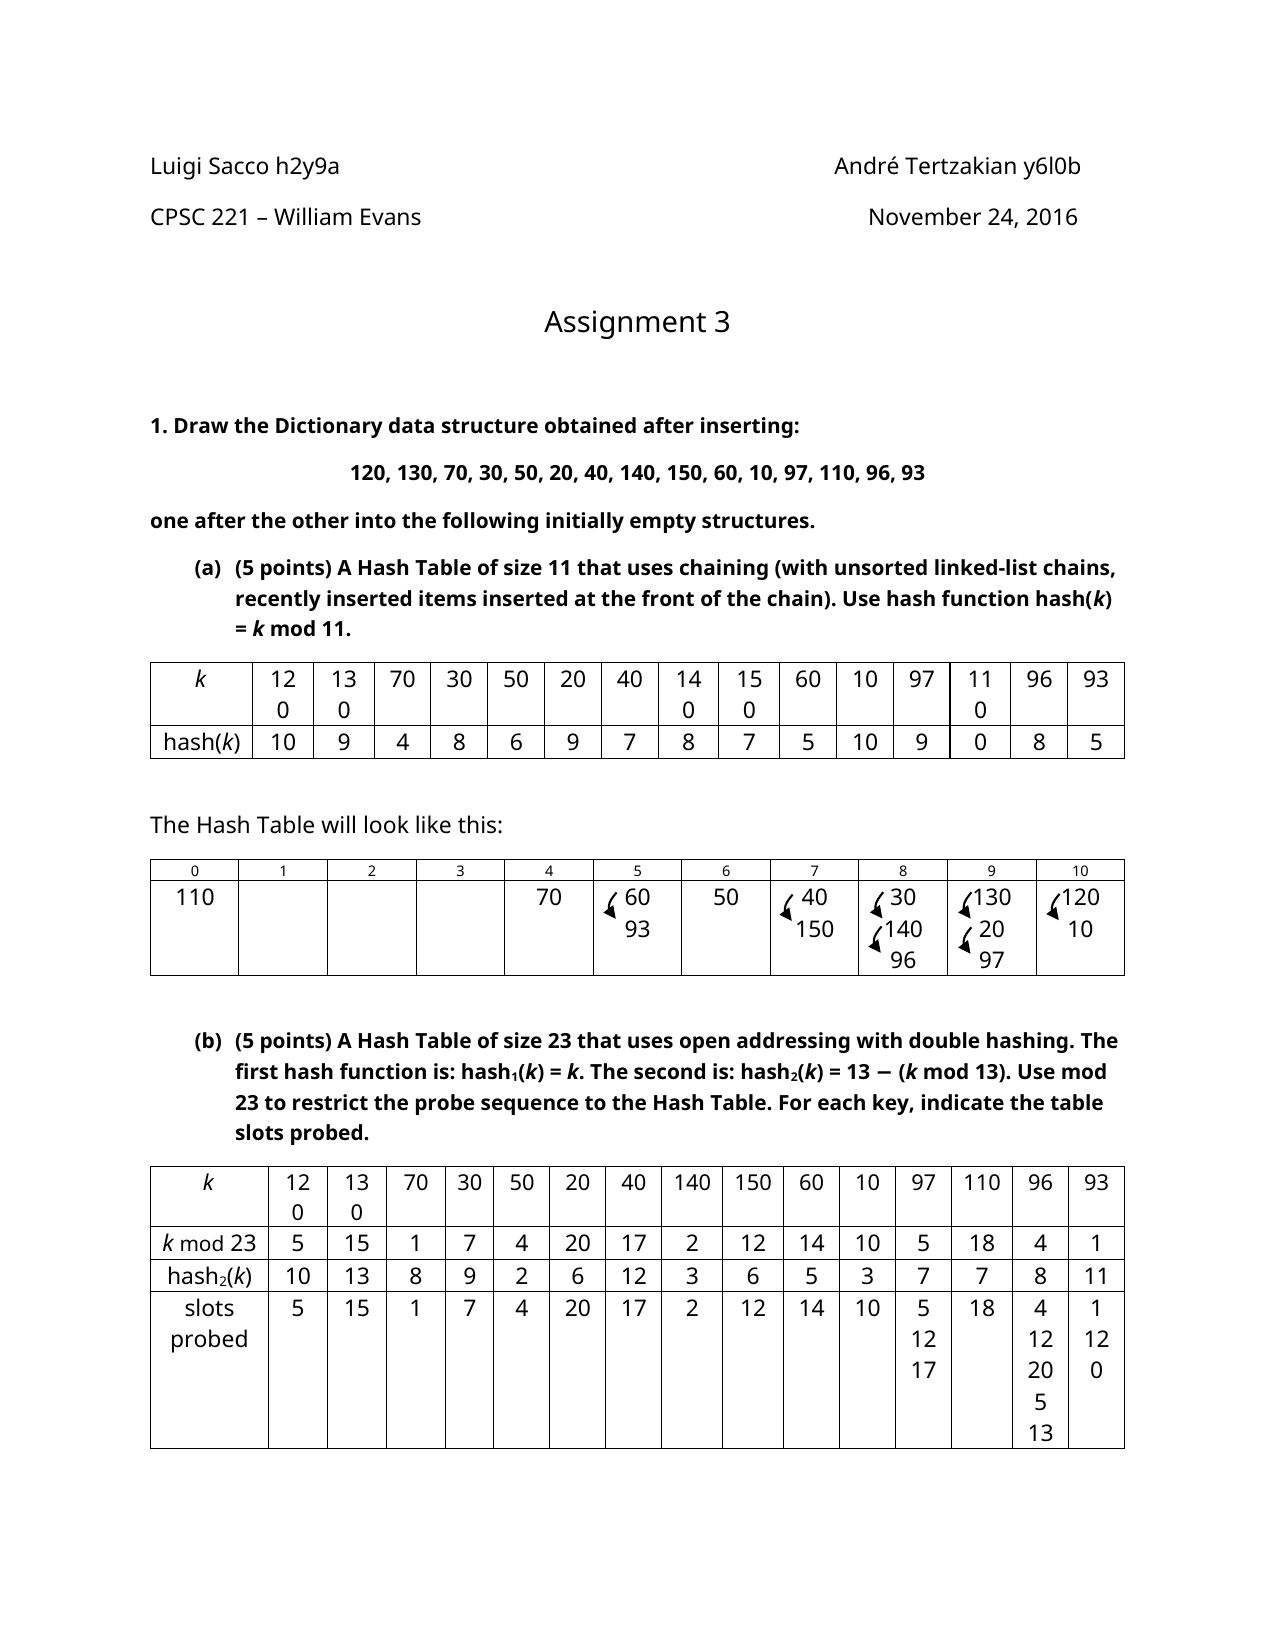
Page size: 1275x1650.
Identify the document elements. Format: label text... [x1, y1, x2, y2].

table_header 20 [550, 1167, 605, 1226]
text Luigi Sacco h2y9a André Tertzakian y6l0b [150, 150, 1125, 181]
table_cell 12 [723, 1292, 783, 1448]
table_cell 0 [951, 726, 1010, 757]
table_header 140 [659, 663, 718, 725]
table_header 93 [1068, 663, 1124, 725]
table_header 9 [948, 860, 1036, 880]
table_cell [328, 881, 416, 975]
table_header 60 [780, 663, 836, 725]
table_header 96 [1013, 1167, 1068, 1226]
text 120, 130, 70, 30, 50, 20, 40, 140, 150, 60, 10, 97, 110, 96, 93 [150, 458, 1125, 487]
table_cell 12 [606, 1260, 661, 1291]
table_cell 10 [840, 1292, 895, 1448]
table_cell 10 [269, 1260, 327, 1291]
table_header k [151, 663, 252, 725]
table_cell 2 [662, 1227, 722, 1258]
table_cell 8 [1011, 726, 1067, 757]
table_cell 2 [494, 1260, 549, 1291]
table_cell 70 [505, 881, 593, 975]
table_cell 4 12 20 5 13 [1013, 1292, 1068, 1448]
table_cell 5 [269, 1227, 327, 1258]
table_cell 7 [446, 1227, 493, 1258]
table_header 130 [328, 1167, 386, 1226]
table_header 0 [151, 860, 238, 880]
table_cell 9 [545, 726, 601, 757]
table_cell 40 150 [771, 881, 858, 975]
table_cell 6 [550, 1260, 605, 1291]
table_cell 9 [894, 726, 949, 757]
table_cell 3 [840, 1260, 895, 1291]
list (5 points) A Hash Table of size 23 that uses open addressing with double hashing. The ﬁrst hash function is: hash1(k) = k. The second is: hash2(k) = 13 − (k mod 13). Use mod 23 to restrict the probe sequence to the Hash Table. For each key, indicate the table slots probed. [194, 1026, 1125, 1147]
table_cell 15 [328, 1227, 386, 1258]
table_cell 3 [662, 1260, 722, 1291]
table_cell 14 [784, 1292, 839, 1448]
table_cell [417, 881, 504, 975]
table_cell 1 [387, 1227, 445, 1258]
table_header 70 [375, 663, 430, 725]
table_cell 13 [328, 1260, 386, 1291]
table_cell 18 [952, 1227, 1012, 1258]
table_cell 4 [1013, 1227, 1068, 1258]
table_cell 15 [328, 1292, 386, 1448]
table_header 30 [446, 1167, 493, 1226]
table_cell 7 [602, 726, 658, 757]
table_cell 110 [151, 881, 238, 975]
table_header 10 [837, 663, 893, 725]
table_header 96 [1011, 663, 1067, 725]
table_header 60 [784, 1167, 839, 1226]
table_cell 30 140 96 [859, 881, 947, 975]
text CPSC 221 – William Evans November 24, 2016 [150, 200, 1125, 232]
table_cell 9 [314, 726, 374, 757]
table_cell 1 [387, 1292, 445, 1448]
table_cell 1 12 0 [1069, 1292, 1124, 1448]
table_cell 10 [253, 726, 313, 757]
table_header 93 [1069, 1167, 1124, 1226]
table_header 40 [606, 1167, 661, 1226]
table_cell 2 [662, 1292, 722, 1448]
table_cell 12 [723, 1227, 783, 1258]
table_cell k mod 23 [151, 1227, 268, 1258]
table_cell 6 [488, 726, 544, 757]
table_cell 5 [269, 1292, 327, 1448]
table_cell 5 [1068, 726, 1124, 757]
table_cell 8 [431, 726, 487, 757]
table_cell 14 [784, 1227, 839, 1258]
table_header 120 [269, 1167, 327, 1226]
table_header k [151, 1167, 268, 1226]
table_cell 7 [719, 726, 779, 757]
table_header 8 [859, 860, 947, 880]
table_header 10 [1037, 860, 1124, 880]
table_header 150 [719, 663, 779, 725]
table_header 6 [682, 860, 770, 880]
table_cell 7 [446, 1292, 493, 1448]
text The Hash Table will look like this: [150, 809, 1125, 840]
table_cell 5 [784, 1260, 839, 1291]
text one after the other into the following initially empty structures. [150, 506, 1125, 534]
table_cell 130 20 97 [948, 881, 1036, 975]
table_header 120 [253, 663, 313, 725]
table_cell 5 12 17 [896, 1292, 951, 1448]
table_cell 20 [550, 1292, 605, 1448]
table_cell 50 [682, 881, 770, 975]
table_cell 9 [446, 1260, 493, 1291]
table_cell 8 [387, 1260, 445, 1291]
table_cell 20 [550, 1227, 605, 1258]
table_cell 17 [606, 1227, 661, 1258]
table_header 10 [840, 1167, 895, 1226]
table_header 130 [314, 663, 374, 725]
list (5 points) A Hash Table of size 11 that uses chaining (with unsorted linked-list chains, recently inserted items inserted at the front of the chain). Use hash function hash(k) = k mod 11. [194, 553, 1125, 643]
table_header 70 [387, 1167, 445, 1226]
table_cell 17 [606, 1292, 661, 1448]
table_header 97 [896, 1167, 951, 1226]
table_header 97 [894, 663, 949, 725]
table_cell 120 10 [1037, 881, 1124, 975]
table_header 150 [723, 1167, 783, 1226]
table_cell 10 [840, 1227, 895, 1258]
table_cell slots probed [151, 1292, 268, 1448]
table_cell 10 [837, 726, 893, 757]
table_cell [239, 881, 327, 975]
table_cell 18 [952, 1292, 1012, 1448]
table_header 50 [488, 663, 544, 725]
table_cell 7 [952, 1260, 1012, 1291]
table_header 3 [417, 860, 504, 880]
table_cell 8 [1013, 1260, 1068, 1291]
table_header 5 [594, 860, 681, 880]
table_cell 60 93 [594, 881, 681, 975]
table_header 4 [505, 860, 593, 880]
table_header 110 [952, 1167, 1012, 1226]
table_cell 4 [494, 1227, 549, 1258]
text 1. Draw the Dictionary data structure obtained after inserting: [150, 411, 1125, 439]
table_header 2 [328, 860, 416, 880]
text Assignment 3 [150, 301, 1125, 341]
table_header 50 [494, 1167, 549, 1226]
table_cell 7 [896, 1260, 951, 1291]
table_cell hash2(k) [151, 1260, 268, 1291]
table_cell 6 [723, 1260, 783, 1291]
table_cell 4 [375, 726, 430, 757]
table_header 20 [545, 663, 601, 725]
table_cell 1 [1069, 1227, 1124, 1258]
table_header 30 [431, 663, 487, 725]
table_cell 4 [494, 1292, 549, 1448]
table_header 7 [771, 860, 858, 880]
table_header 140 [662, 1167, 722, 1226]
table_cell 11 [1069, 1260, 1124, 1291]
table_cell 5 [896, 1227, 951, 1258]
table_header 110 [951, 663, 1010, 725]
table_header 40 [602, 663, 658, 725]
table_cell 5 [780, 726, 836, 757]
table_header 1 [239, 860, 327, 880]
table_cell hash(k) [151, 726, 252, 757]
table_cell 8 [659, 726, 718, 757]
